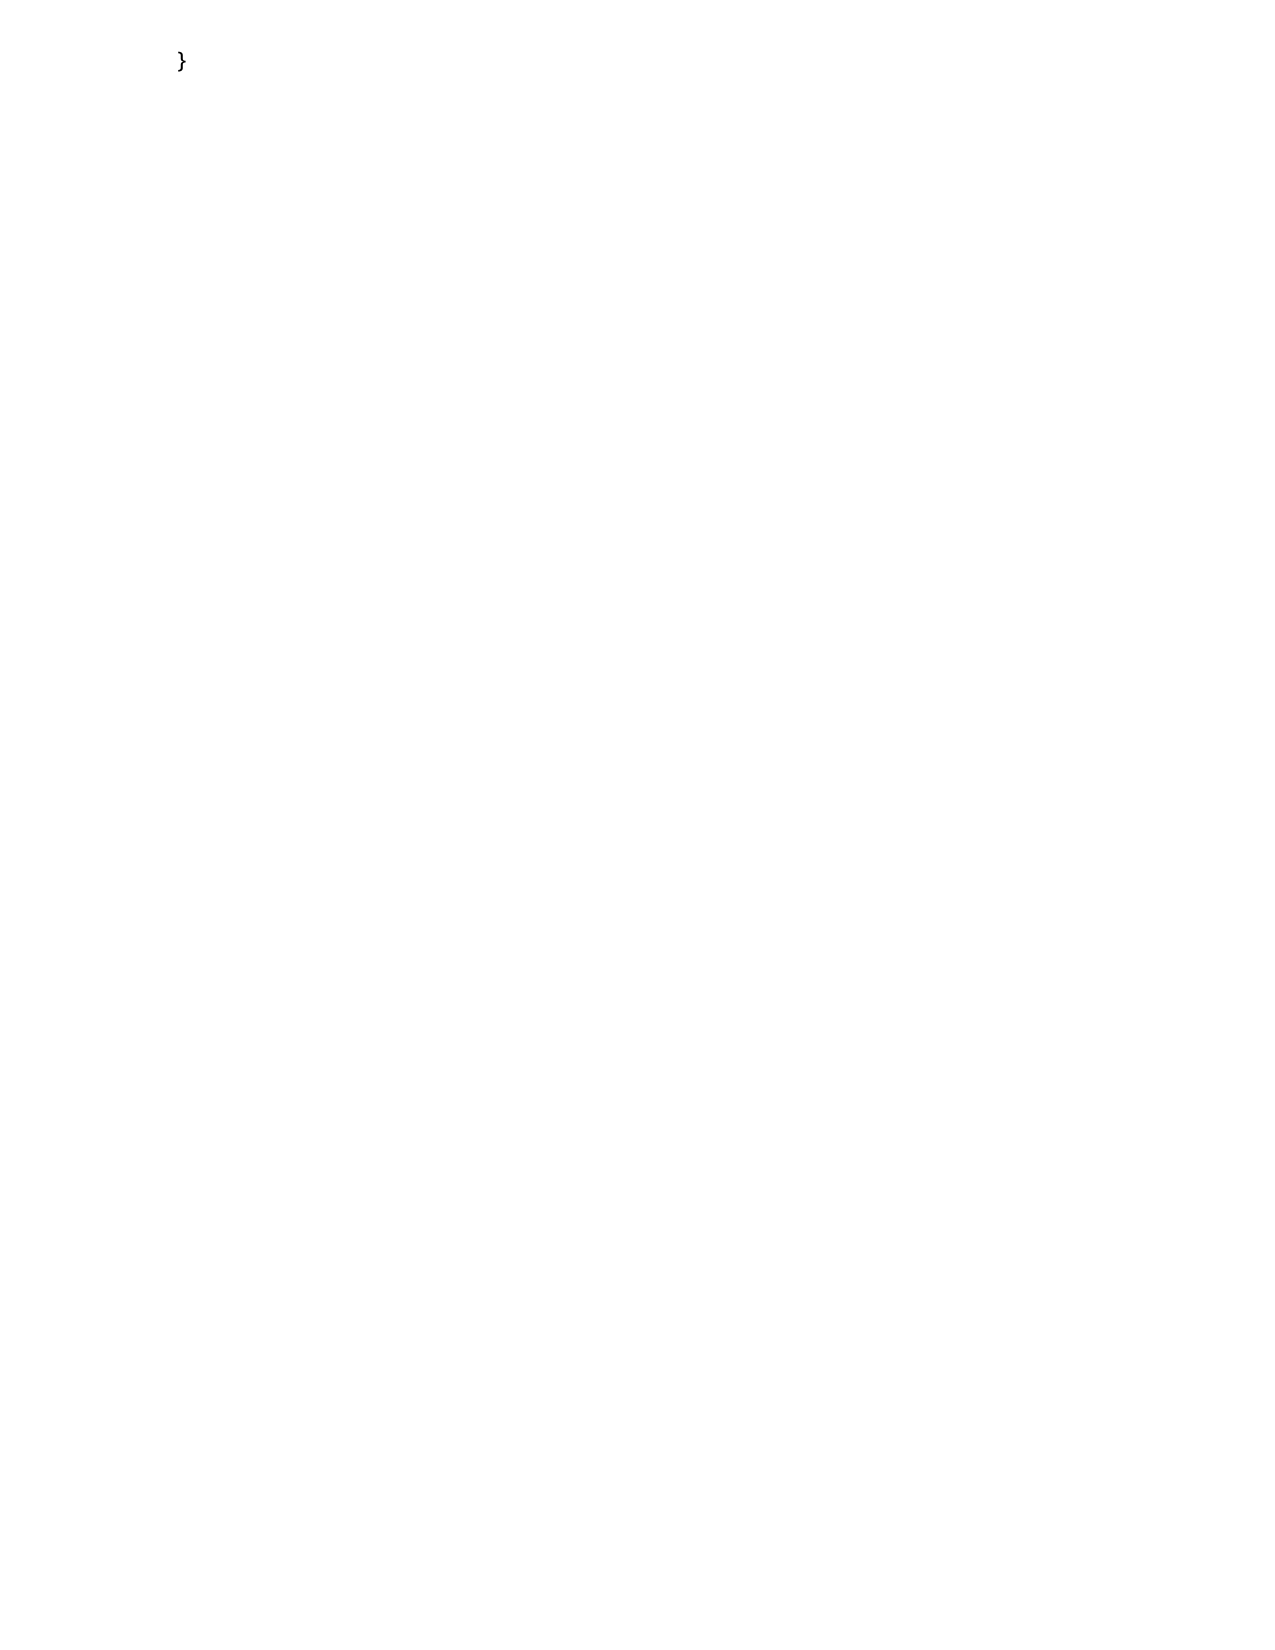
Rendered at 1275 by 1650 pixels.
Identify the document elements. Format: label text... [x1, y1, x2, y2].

text } [177, 44, 1186, 76]
